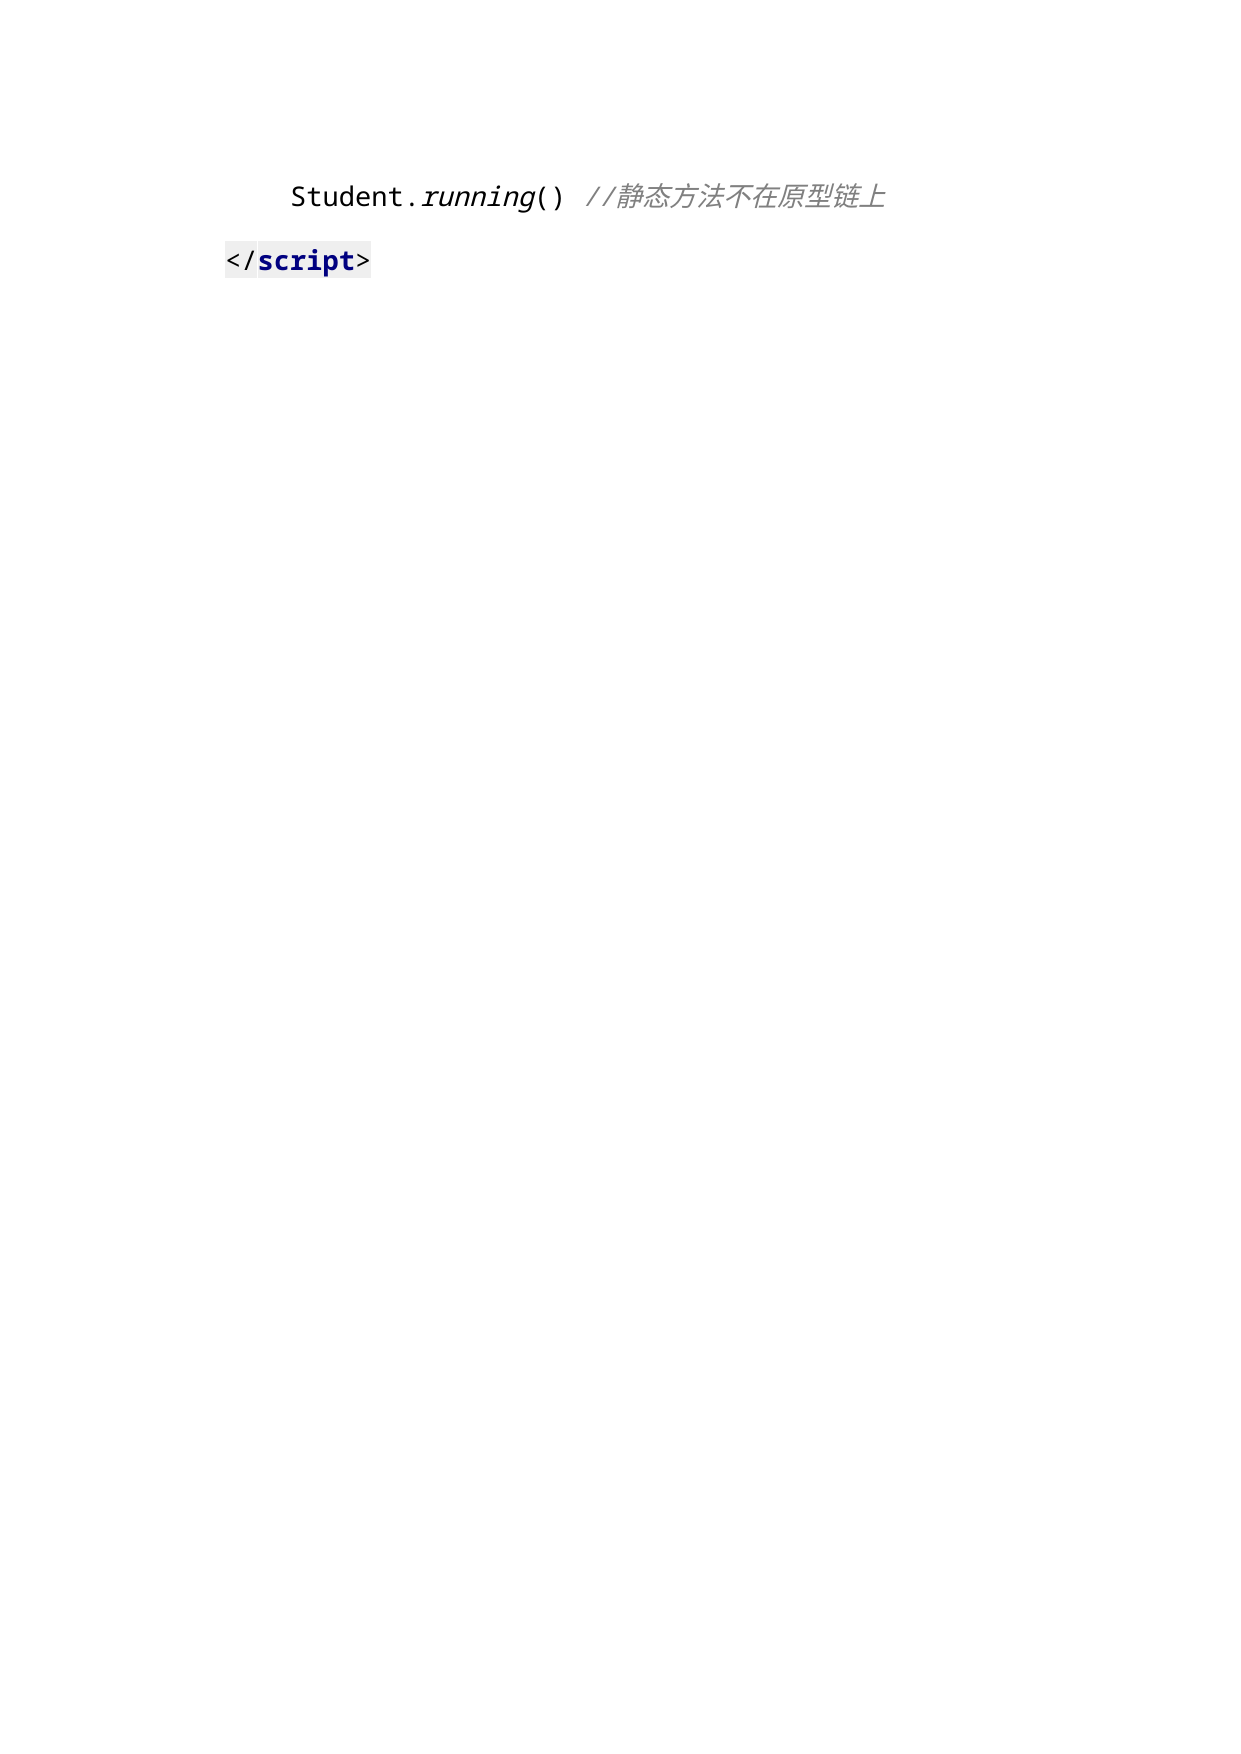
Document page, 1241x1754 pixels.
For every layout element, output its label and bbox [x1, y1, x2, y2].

list [187, 162, 1053, 292]
